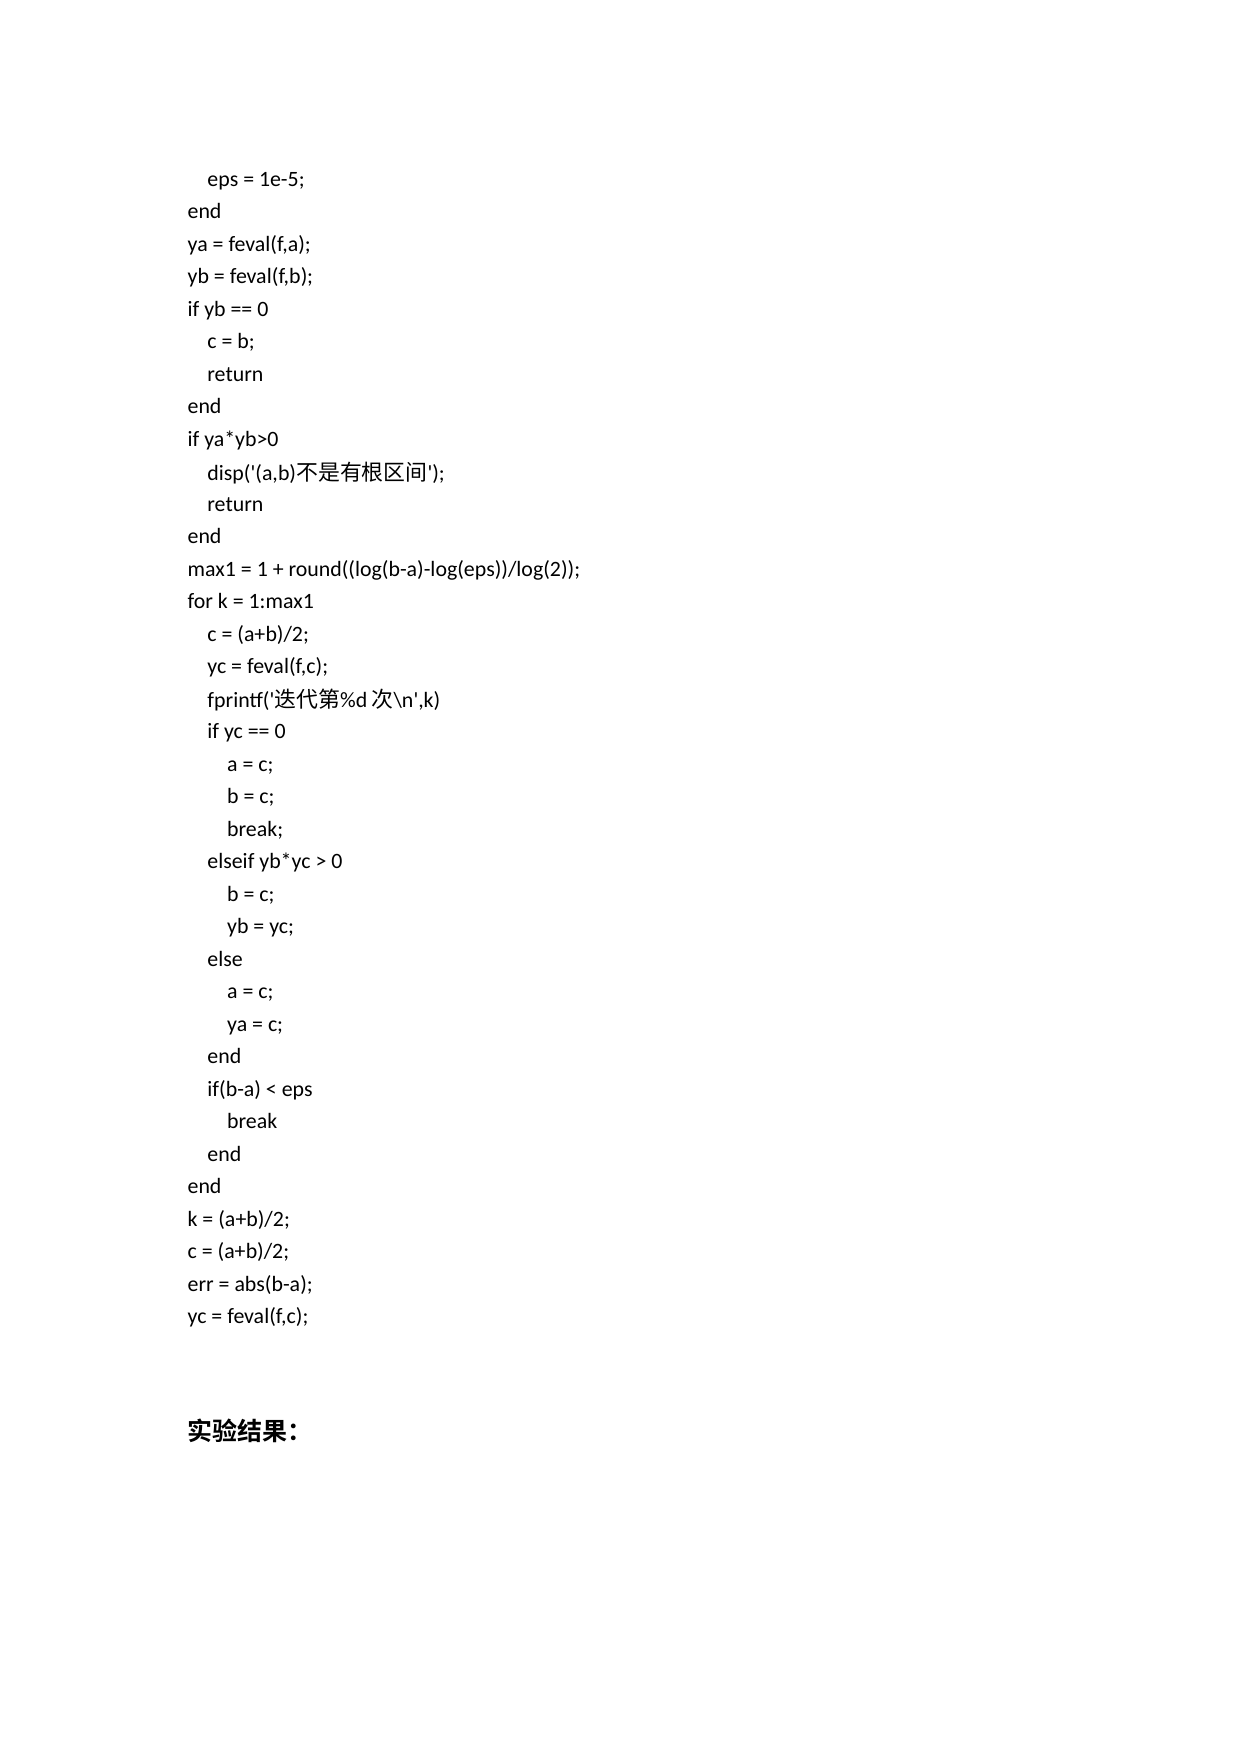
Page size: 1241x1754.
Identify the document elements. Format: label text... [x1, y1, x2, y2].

text if yc == 0 [187, 714, 1053, 747]
text ya = c; [187, 1007, 1053, 1039]
text b = c; [187, 877, 1053, 909]
text if ya*yb>0 [187, 422, 1053, 454]
text c = b; [187, 324, 1053, 357]
text yc = feval(f,c); [187, 649, 1053, 682]
text c = (a+b)/2; [187, 617, 1053, 649]
text elseif yb*yc > 0 [187, 844, 1053, 877]
text fprintf('迭代第%d次\n',k) [187, 682, 1053, 714]
text k = (a+b)/2; [187, 1202, 1053, 1234]
text if(b-a) < eps [187, 1072, 1053, 1104]
text c = (a+b)/2; [187, 1234, 1053, 1267]
text err = abs(b-a); [187, 1267, 1053, 1299]
text end [187, 1039, 1053, 1072]
text for k = 1:max1 [187, 584, 1053, 617]
text end [187, 519, 1053, 552]
text break; [187, 812, 1053, 844]
text if yb == 0 [187, 292, 1053, 324]
text return [187, 357, 1053, 389]
text end [187, 389, 1053, 422]
text a = c; [187, 974, 1053, 1007]
text yb = yc; [187, 909, 1053, 942]
text yc = feval(f,c); [187, 1299, 1053, 1332]
text max1 = 1 + round((log(b-a)-log(eps))/log(2)); [187, 552, 1053, 584]
text 实验结果： [187, 1397, 1053, 1462]
text end [187, 194, 1053, 227]
text ya = feval(f,a); [187, 227, 1053, 259]
text end [187, 1169, 1053, 1202]
text return [187, 487, 1053, 519]
text yb = feval(f,b); [187, 259, 1053, 292]
text a = c; [187, 747, 1053, 779]
text break [187, 1104, 1053, 1137]
text disp('(a,b)不是有根区间'); [187, 454, 1053, 487]
text else [187, 942, 1053, 974]
text end [187, 1137, 1053, 1169]
text eps = 1e-5; [187, 162, 1053, 194]
text b = c; [187, 779, 1053, 812]
